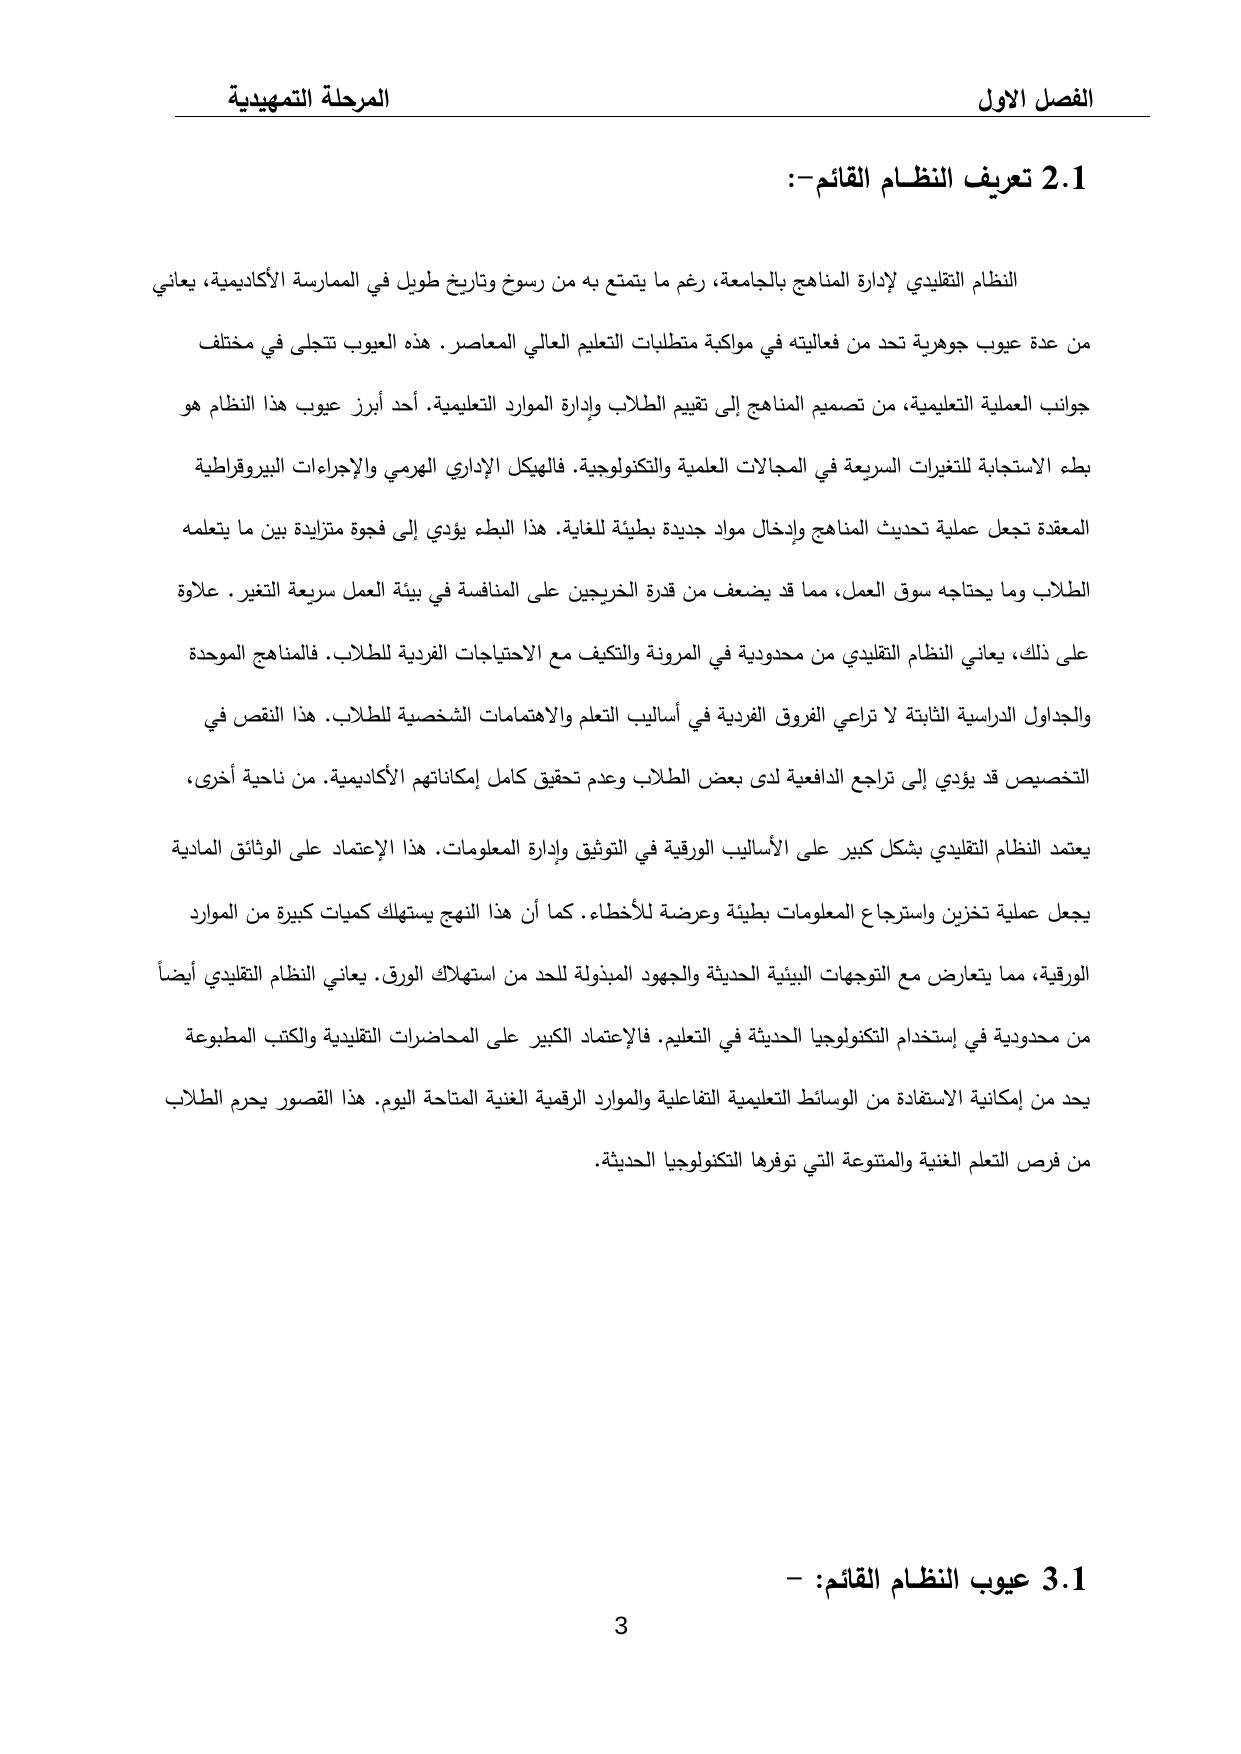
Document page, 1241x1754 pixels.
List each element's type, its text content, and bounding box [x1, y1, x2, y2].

text 3.1 عيوب النظــام القائم: - [150, 1551, 1089, 1606]
text النظام التقليدي لإدارة المناهج بالجامعة، رغم ما يتمتع به من رسوخ وتاريخ طويل في الممارسة الأكاديمية، يعاني من عدة عيوب جوهرية تحد من فعاليته في مواكبة متطلبات التعليم العالي المعاصر. هذه العيوب تتجلى في مختلف جوانب العملية التعليمية، من تصميم المناهج إلى تقييم الطلاب وإدارة الموارد التعليمية. أحد أبرز عيوب هذا النظام هو بطء الاستجابة للتغيرات السريعة في المجالات العلمية والتكنولوجية. فالهيكل الإداري الهرمي والإجراءات البيروقراطية المعقدة تجعل عملية تحديث المناهج وإدخال مواد جديدة بطيئة للغاية. هذا البطء يؤدي إلى فجوة متزايدة بين ما يتعلمه الطلاب وما يحتاجه سوق العمل، مما قد يضعف من قدرة الخريجين على المنافسة في بيئة العمل سريعة التغير. علاوة على ذلك، يعاني النظام التقليدي من محدودية في المرونة والتكيف مع الاحتياجات الفردية للطلاب. فالمناهج الموحدة والجداول الدراسية الثابتة لا تراعي الفروق الفردية في أساليب التعلم والاهتمامات الشخصية للطلاب. هذا النقص في التخصيص قد يؤدي إلى تراجع الدافعية لدى بعض الطلاب وعدم تحقيق كامل إمكاناتهم الأكاديمية. من ناحية أخرى، يعتمد النظام التقليدي بشكل كبير على الأساليب الورقية في التوثيق وإدارة المعلومات. هذا الإعتماد على الوثائق المادية يجعل عملية تخزين واسترجاع المعلومات بطيئة وعرضة للأخطاء. كما أن هذا النهج يستهلك كميات كبيرة من الموارد الورقية، مما يتعارض مع التوجهات البيئية الحديثة والجهود المبذولة للحد من استهلاك الورق. يعاني النظام التقليدي أيضاً من محدودية في إستخدام التكنولوجيا الحديثة في التعليم. فالإعتماد الكبير على المحاضرات التقليدية والكتب المطبوعة يحد من إمكانية الاستفادة من الوسائط التعليمية التفاعلية والموارد الرقمية الغنية المتاحة اليوم. هذا القصور يحرم الطلاب من فرص التعلم الغنية والمتنوعة التي توفرها التكنولوجيا الحديثة. [150, 258, 1089, 1181]
text 2.1 تعريف النظـــام القائم-: [150, 150, 1089, 206]
